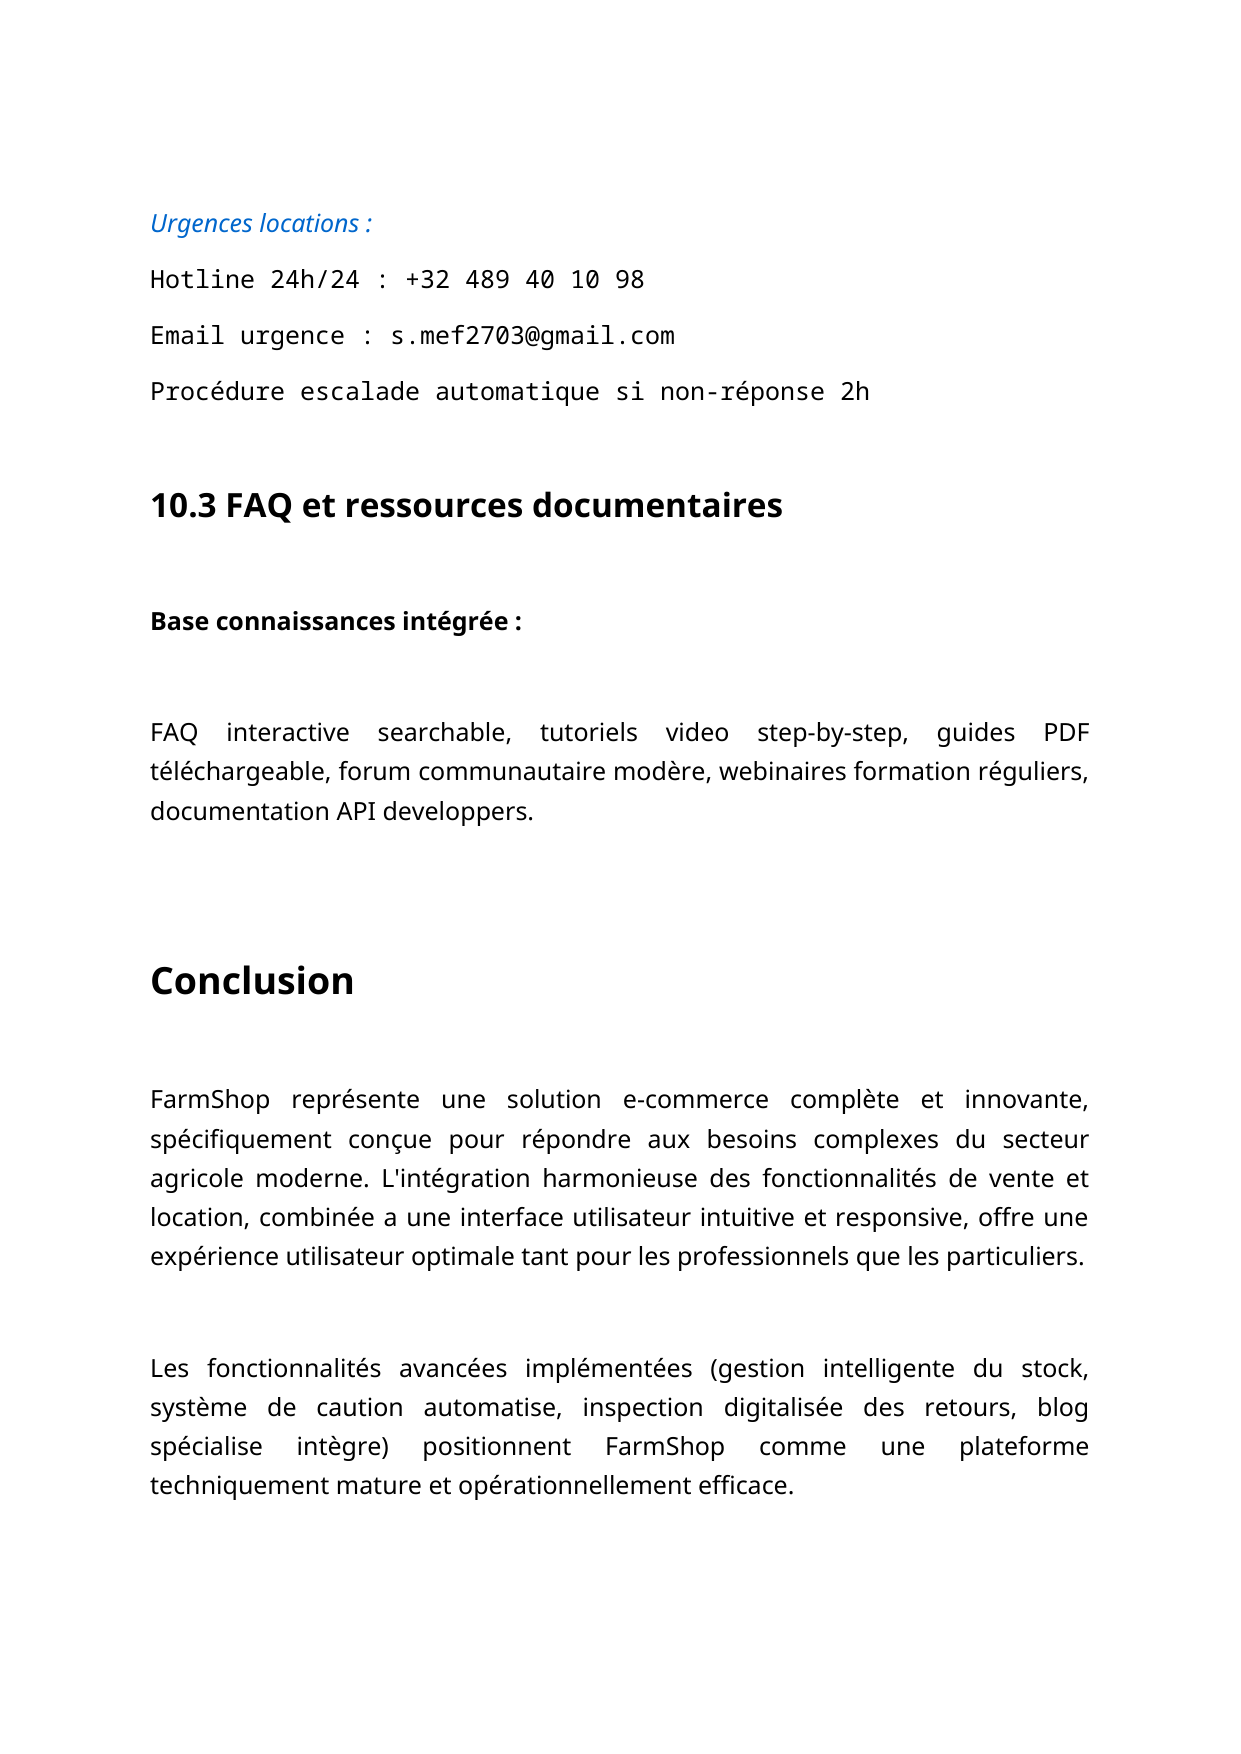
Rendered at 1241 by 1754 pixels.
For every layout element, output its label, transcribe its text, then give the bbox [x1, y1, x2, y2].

text Base connaissances intégrée : [150, 603, 1090, 637]
text Procédure escalade automatique si non-réponse 2h [150, 373, 1090, 407]
text FarmShop représente une solution e-commerce complète et innovante, spécifiquement conçue pour répondre aux besoins complexes du secteur agricole moderne. L'intégration harmonieuse des fonctionnalités de vente et location, combinée a une interface utilisateur intuitive et responsive, offre une expérience utilisateur optimale tant pour les professionnels que les particuliers. [150, 1082, 1090, 1273]
text FAQ interactive searchable, tutoriels video step-by-step, guides PDF téléchargeable, forum communautaire modère, webinaires formation réguliers, documentation API developpers. [150, 715, 1090, 827]
text Les fonctionnalités avancées implémentées (gestion intelligente du stock, système de caution automatise, inspection digitalisée des retours, blog spécialise intègre) positionnent FarmShop comme une plateforme techniquement mature et opérationnellement efficace. [150, 1351, 1090, 1502]
text Email urgence : s.mef2703@gmail.com [150, 317, 1090, 352]
text Hotline 24h/24 : +32 489 40 10 98 [150, 262, 1090, 296]
text Urgences locations : [150, 206, 1090, 240]
subtitle 10.3 FAQ et ressources documentaires [150, 482, 1090, 527]
subtitle Conclusion [150, 954, 1090, 1005]
